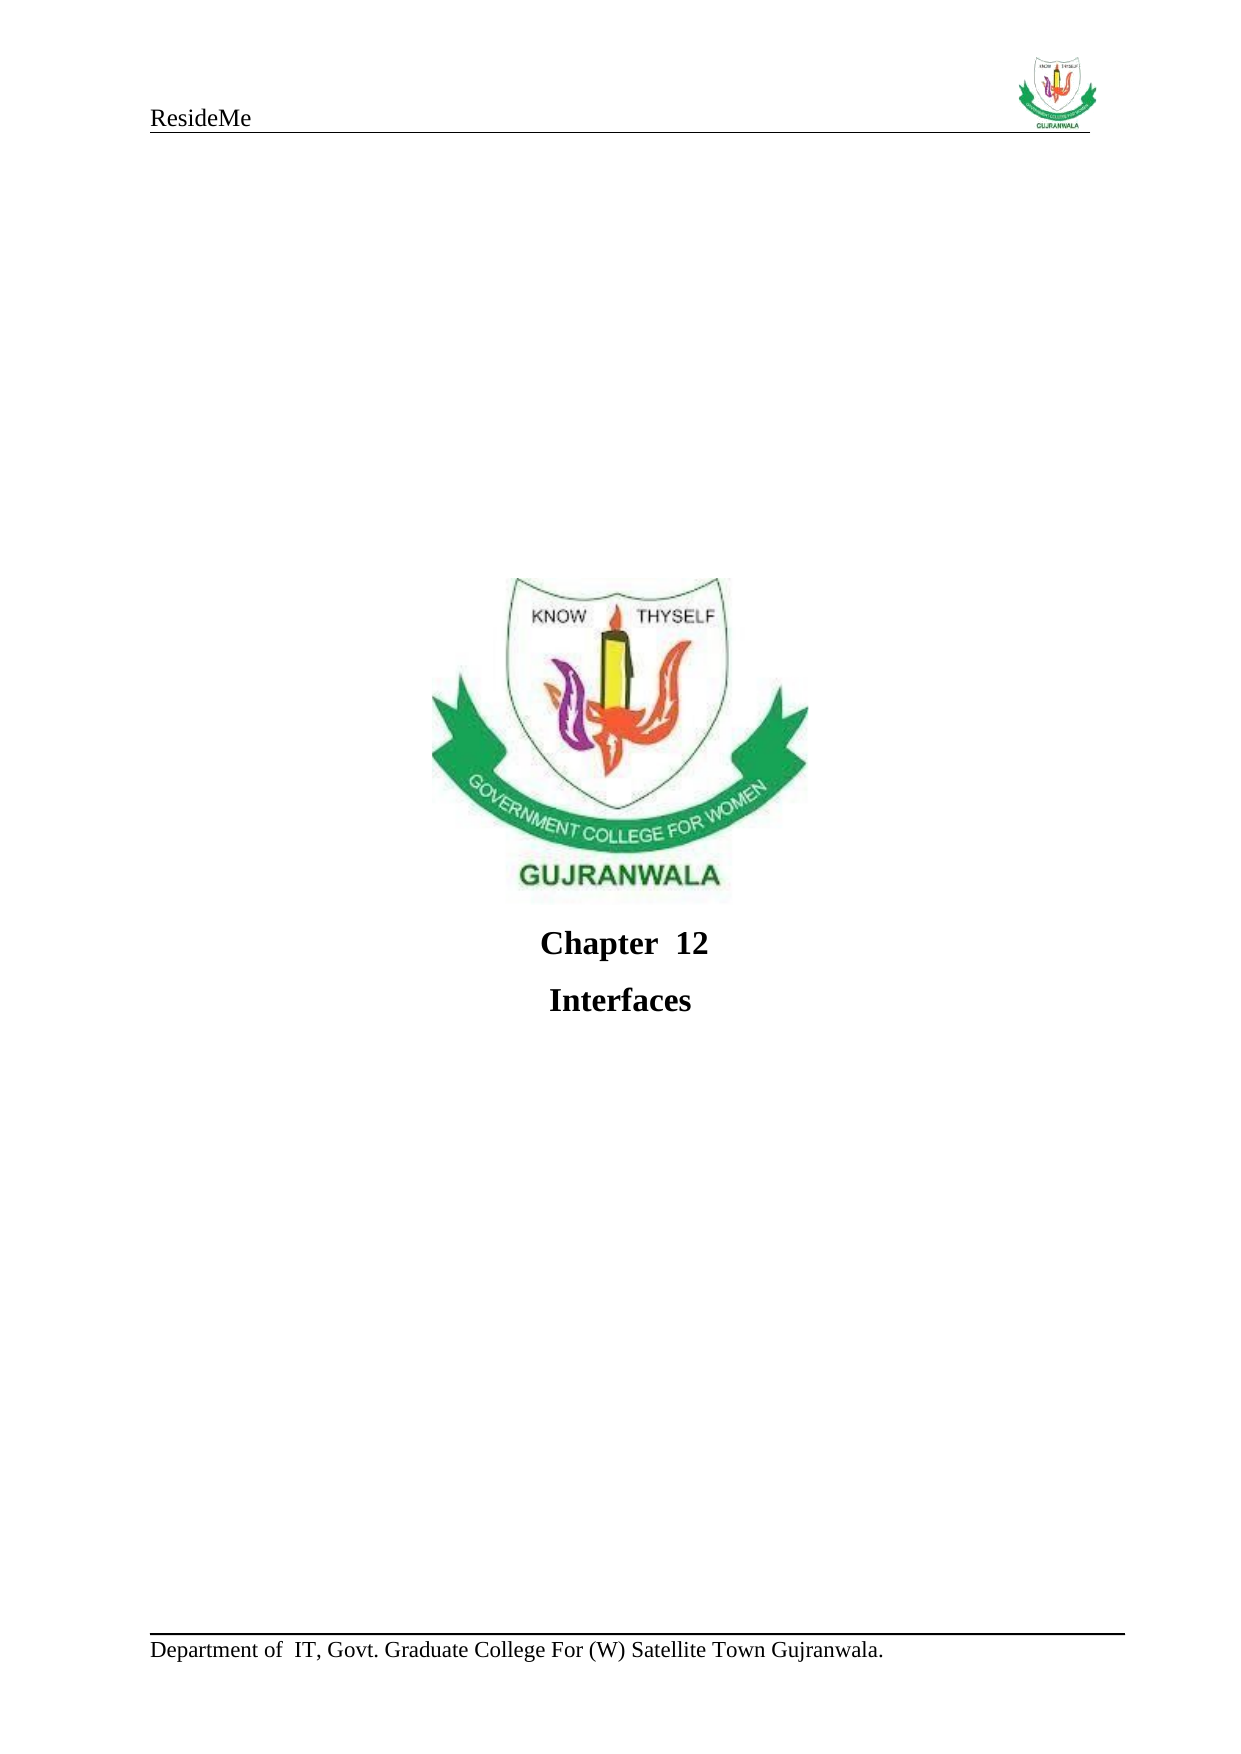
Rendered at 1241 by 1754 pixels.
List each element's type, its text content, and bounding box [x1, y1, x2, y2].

text Chapter 12 [150, 923, 1090, 962]
picture [1018, 57, 1097, 130]
picture [431, 578, 809, 905]
text Interfaces [150, 981, 1090, 1019]
